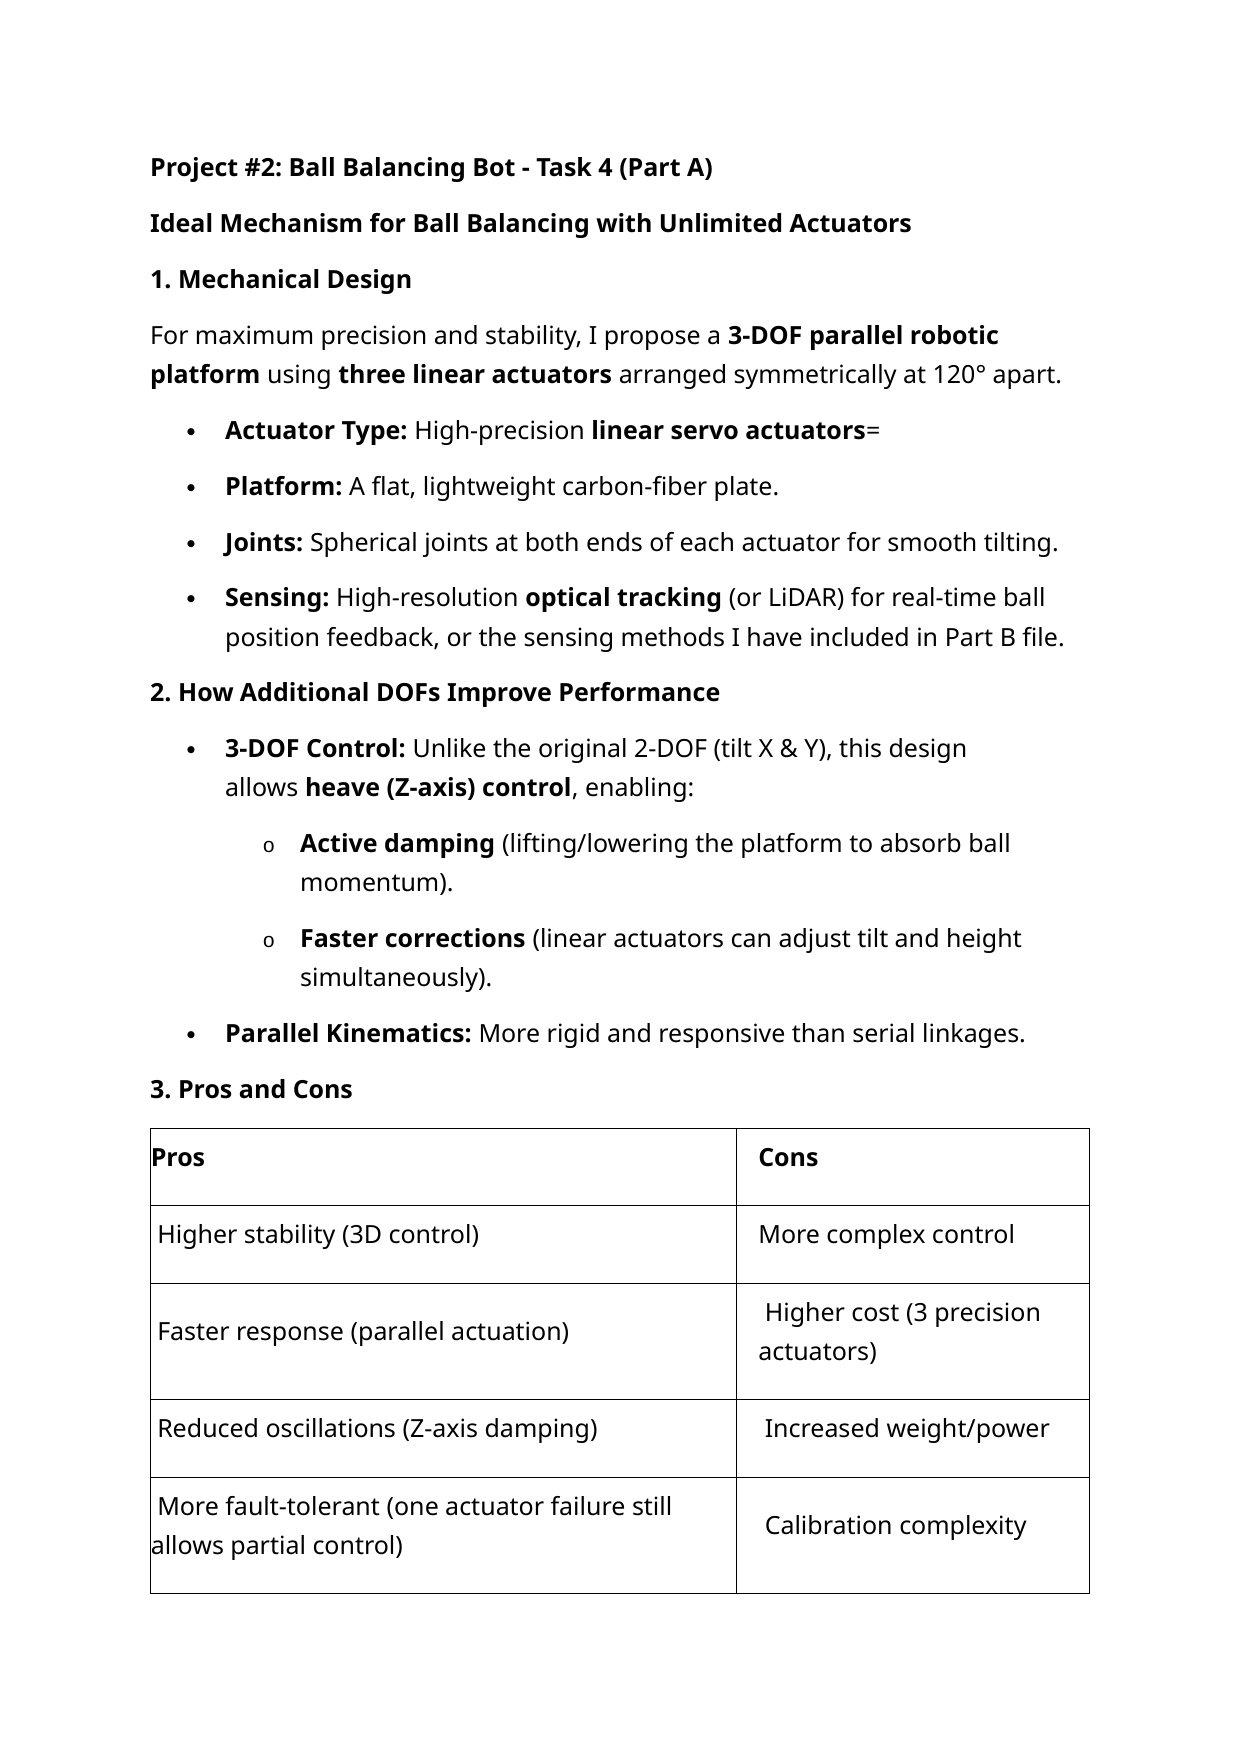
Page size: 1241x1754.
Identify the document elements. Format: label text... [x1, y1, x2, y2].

text 1. Mechanical Design [150, 262, 1090, 296]
list Active damping (lifting/lowering the platform to absorb ball momentum). [262, 826, 1090, 899]
text For maximum precision and stability, I propose a 3-DOF parallel robotic platform using three linear actuators arranged symmetrically at 120° apart. [150, 317, 1090, 391]
table_cell Calibration complexity [737, 1478, 1089, 1593]
text Project #2: Ball Balancing Bot - Task 4 (Part A) [150, 150, 1090, 184]
table_cell Higher stability (3D control) [151, 1206, 736, 1282]
list Faster corrections (linear actuators can adjust tilt and height simultaneously). [262, 921, 1090, 994]
list Actuator Type: High-precision linear servo actuators= [187, 412, 1090, 447]
text Ideal Mechanism for Ball Balancing with Unlimited Actuators [150, 206, 1090, 240]
list Sensing: High-resolution optical tracking (or LiDAR) for real-time ball position feedback, or the sensing methods I have included in Part B file. [187, 580, 1090, 653]
list Parallel Kinematics: More rigid and responsive than serial linkages. [187, 1016, 1090, 1050]
table_cell Faster response (parallel actuation) [151, 1284, 736, 1399]
table_cell Increased weight/power [737, 1400, 1089, 1477]
list Platform: A flat, lightweight carbon-fiber plate. [187, 468, 1090, 502]
list 3-DOF Control: Unlike the original 2-DOF (tilt X & Y), this design allows heave (Z-axis) control, enabling: [187, 731, 1090, 804]
text 3. Pros and Cons [150, 1072, 1090, 1106]
text 2. How Additional DOFs Improve Performance [150, 675, 1090, 709]
table_cell Higher cost (3 precision actuators) [737, 1284, 1089, 1399]
list Joints: Spherical joints at both ends of each actuator for smooth tilting. [187, 524, 1090, 558]
table_cell More fault-tolerant (one actuator failure still allows partial control) [151, 1478, 736, 1593]
table_header Pros [151, 1129, 736, 1205]
table_cell More complex control [737, 1206, 1089, 1282]
table_header Cons [737, 1129, 1089, 1205]
table_cell Reduced oscillations (Z-axis damping) [151, 1400, 736, 1477]
